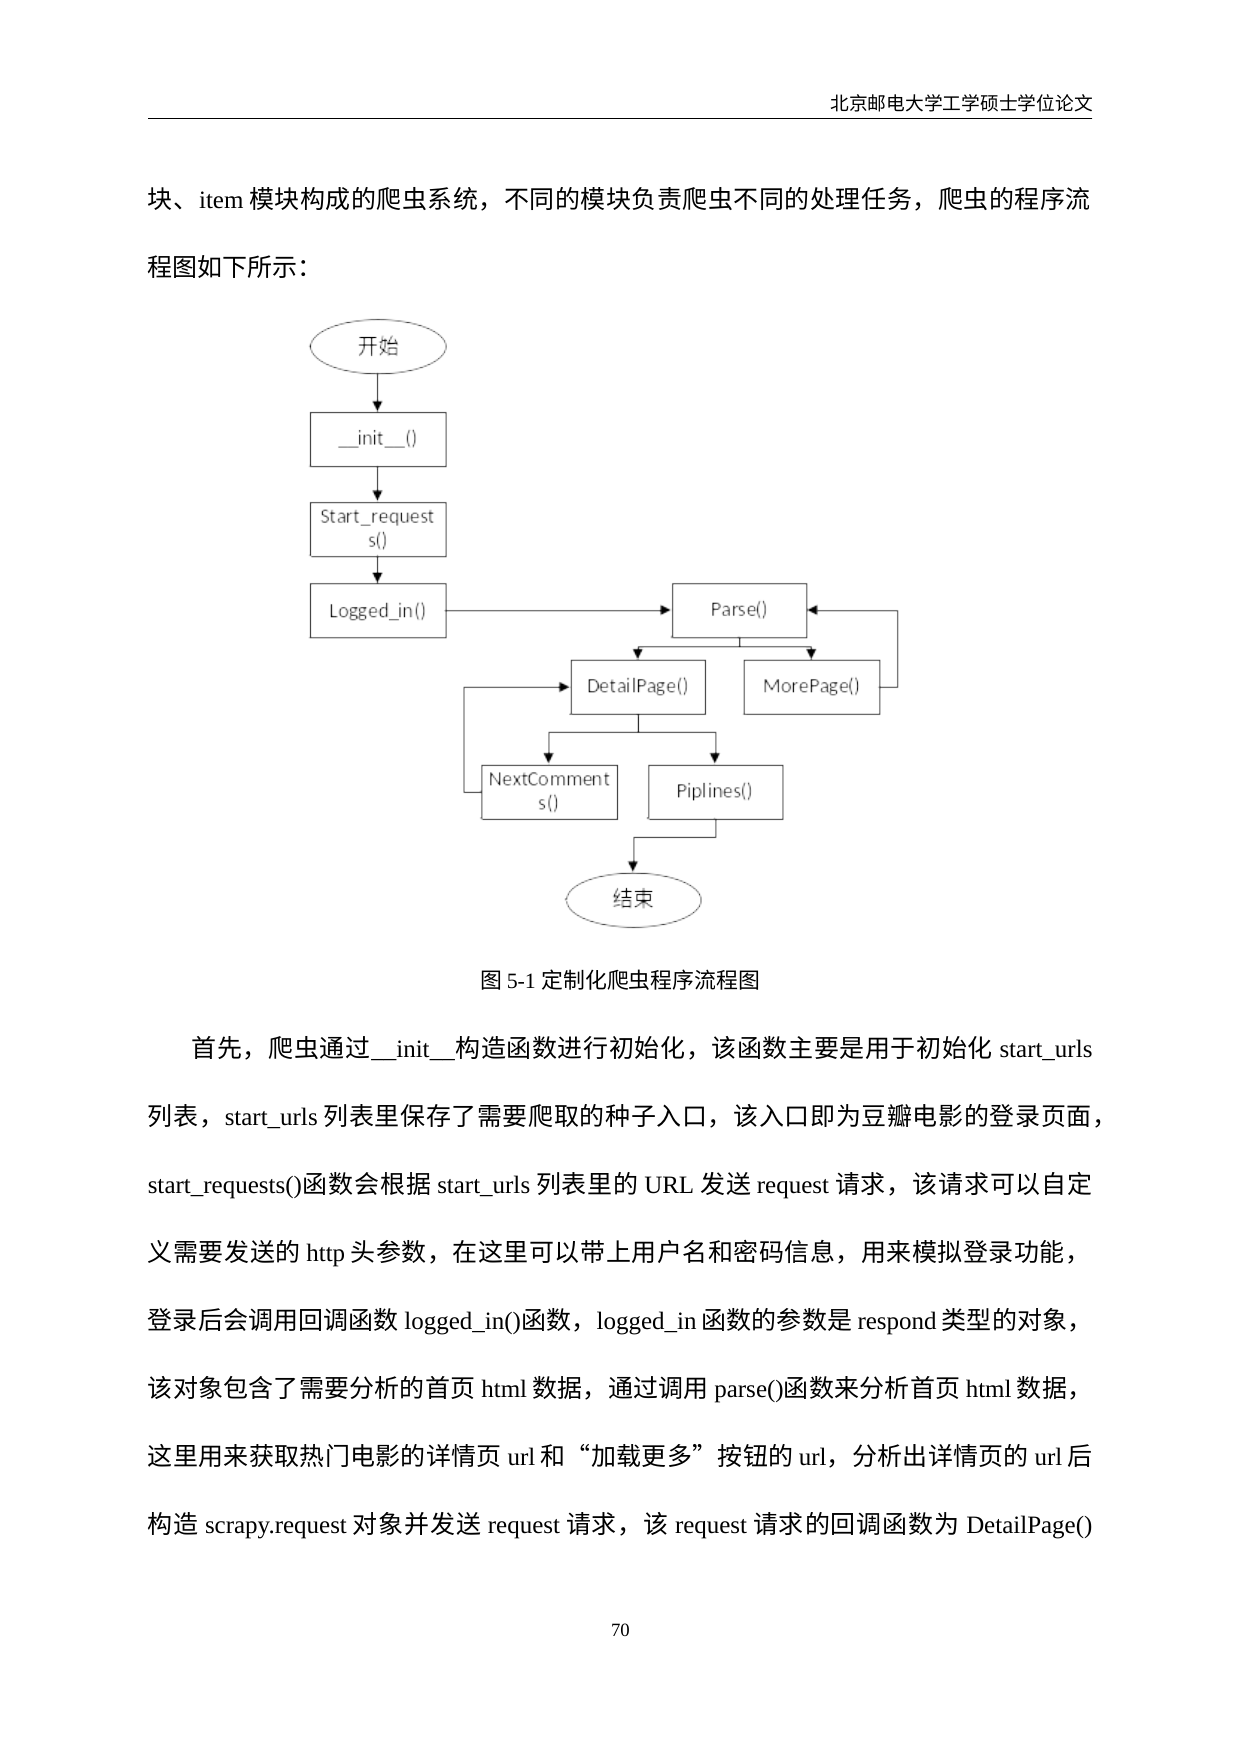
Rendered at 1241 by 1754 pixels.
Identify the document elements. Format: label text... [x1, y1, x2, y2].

text 图5-1 定制化爬虫程序流程图 [148, 962, 1092, 996]
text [148, 164, 1092, 300]
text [148, 1013, 1092, 1556]
